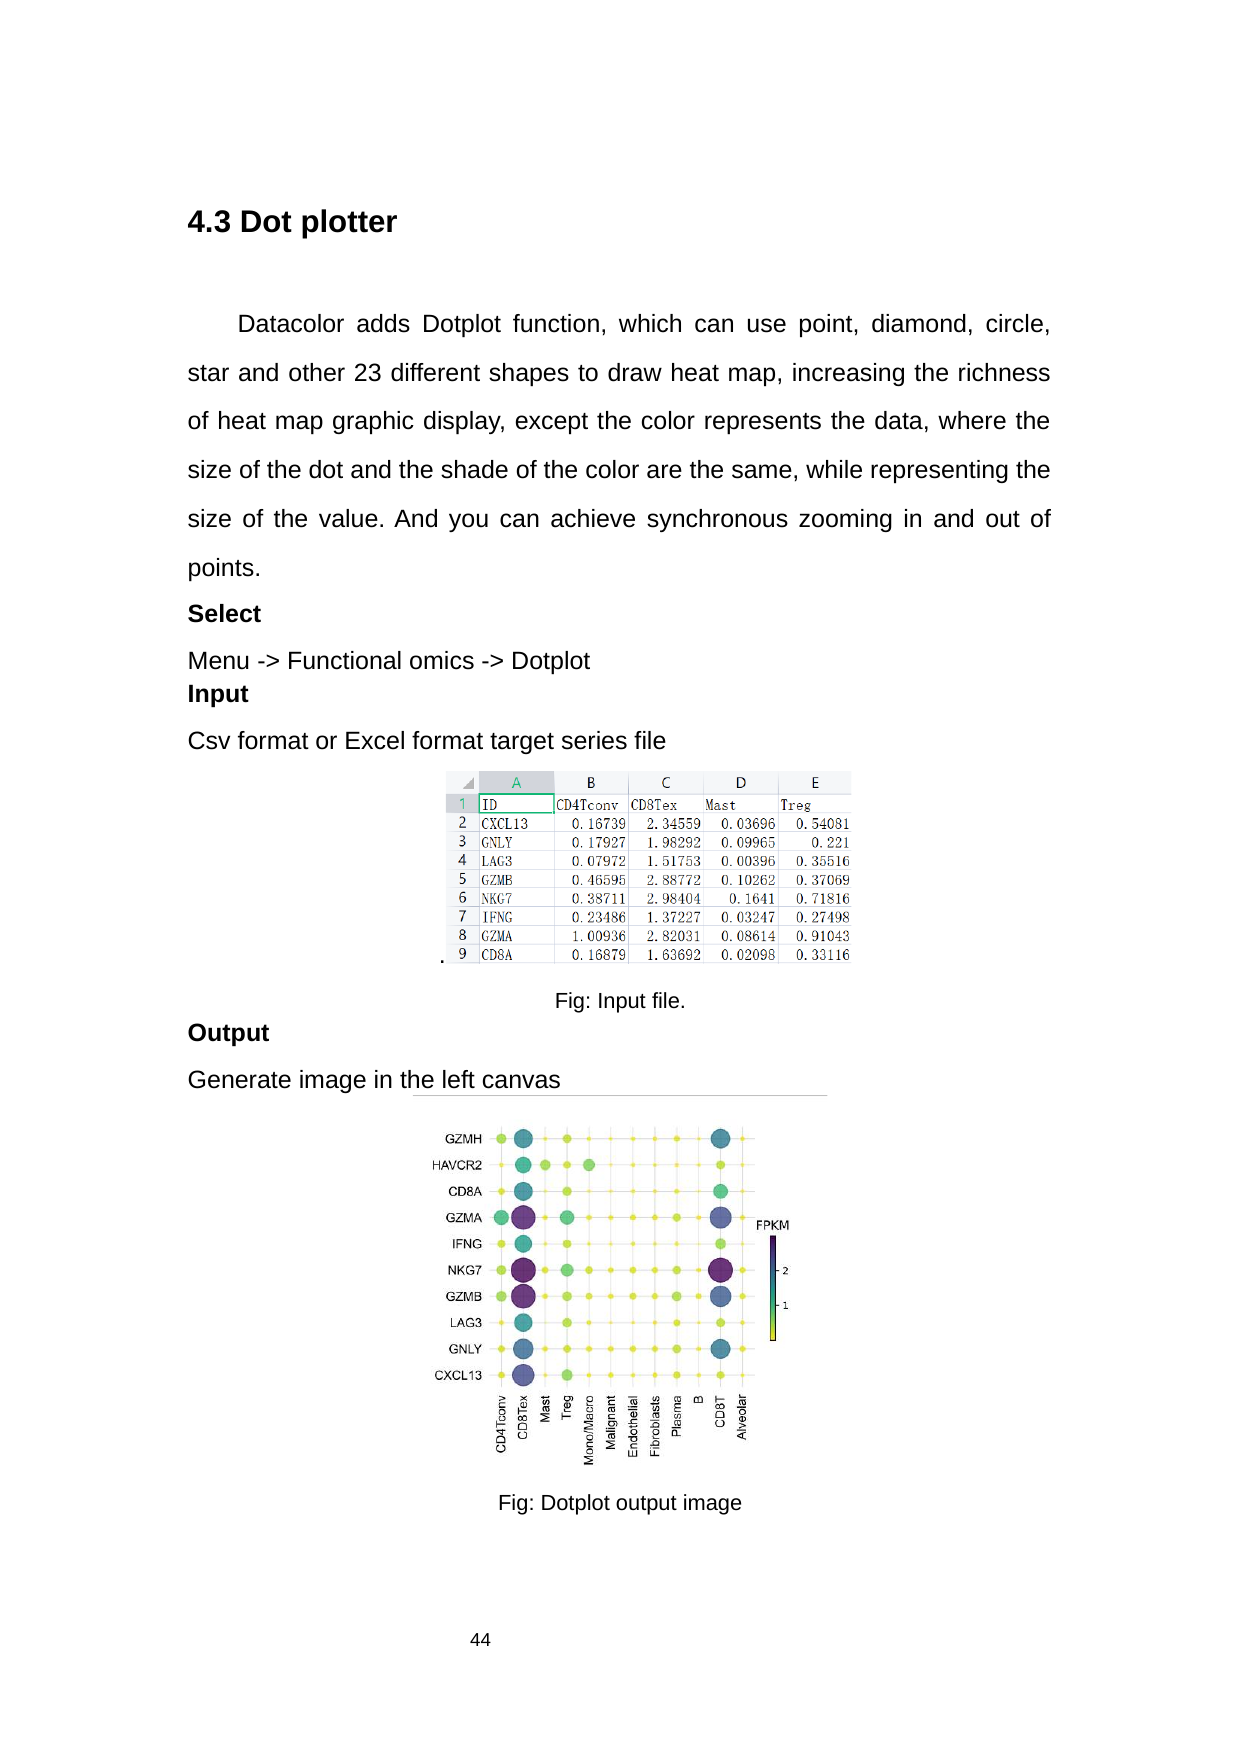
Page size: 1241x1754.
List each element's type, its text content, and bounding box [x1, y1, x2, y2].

text Fig: Dotplot output image [187, 1486, 1053, 1518]
text Menu -> Functional omics -> Dotplot [187, 644, 1053, 677]
text Output [187, 1016, 1053, 1049]
text Select [187, 598, 1053, 630]
text Fig: Input file. [187, 984, 1053, 1016]
subtitle 4.3 Dot plotter [187, 189, 1053, 254]
text Input [187, 677, 1053, 709]
picture [412, 1095, 828, 1466]
text Datacolor adds Dotplot function, which can use point, diamond, circle, star and other 23 different shapes to draw heat map, increasing the richness of heat map graphic display, except the color represents the data, where the size of the dot and the shade of the color are the same, while representing the size of the value. And you can achieve synchronous zooming in and out of points. [187, 307, 1053, 583]
picture [445, 771, 852, 964]
text Csv format or Excel format target series file [187, 724, 1053, 756]
text Generate image in the left canvas [187, 1063, 1053, 1096]
